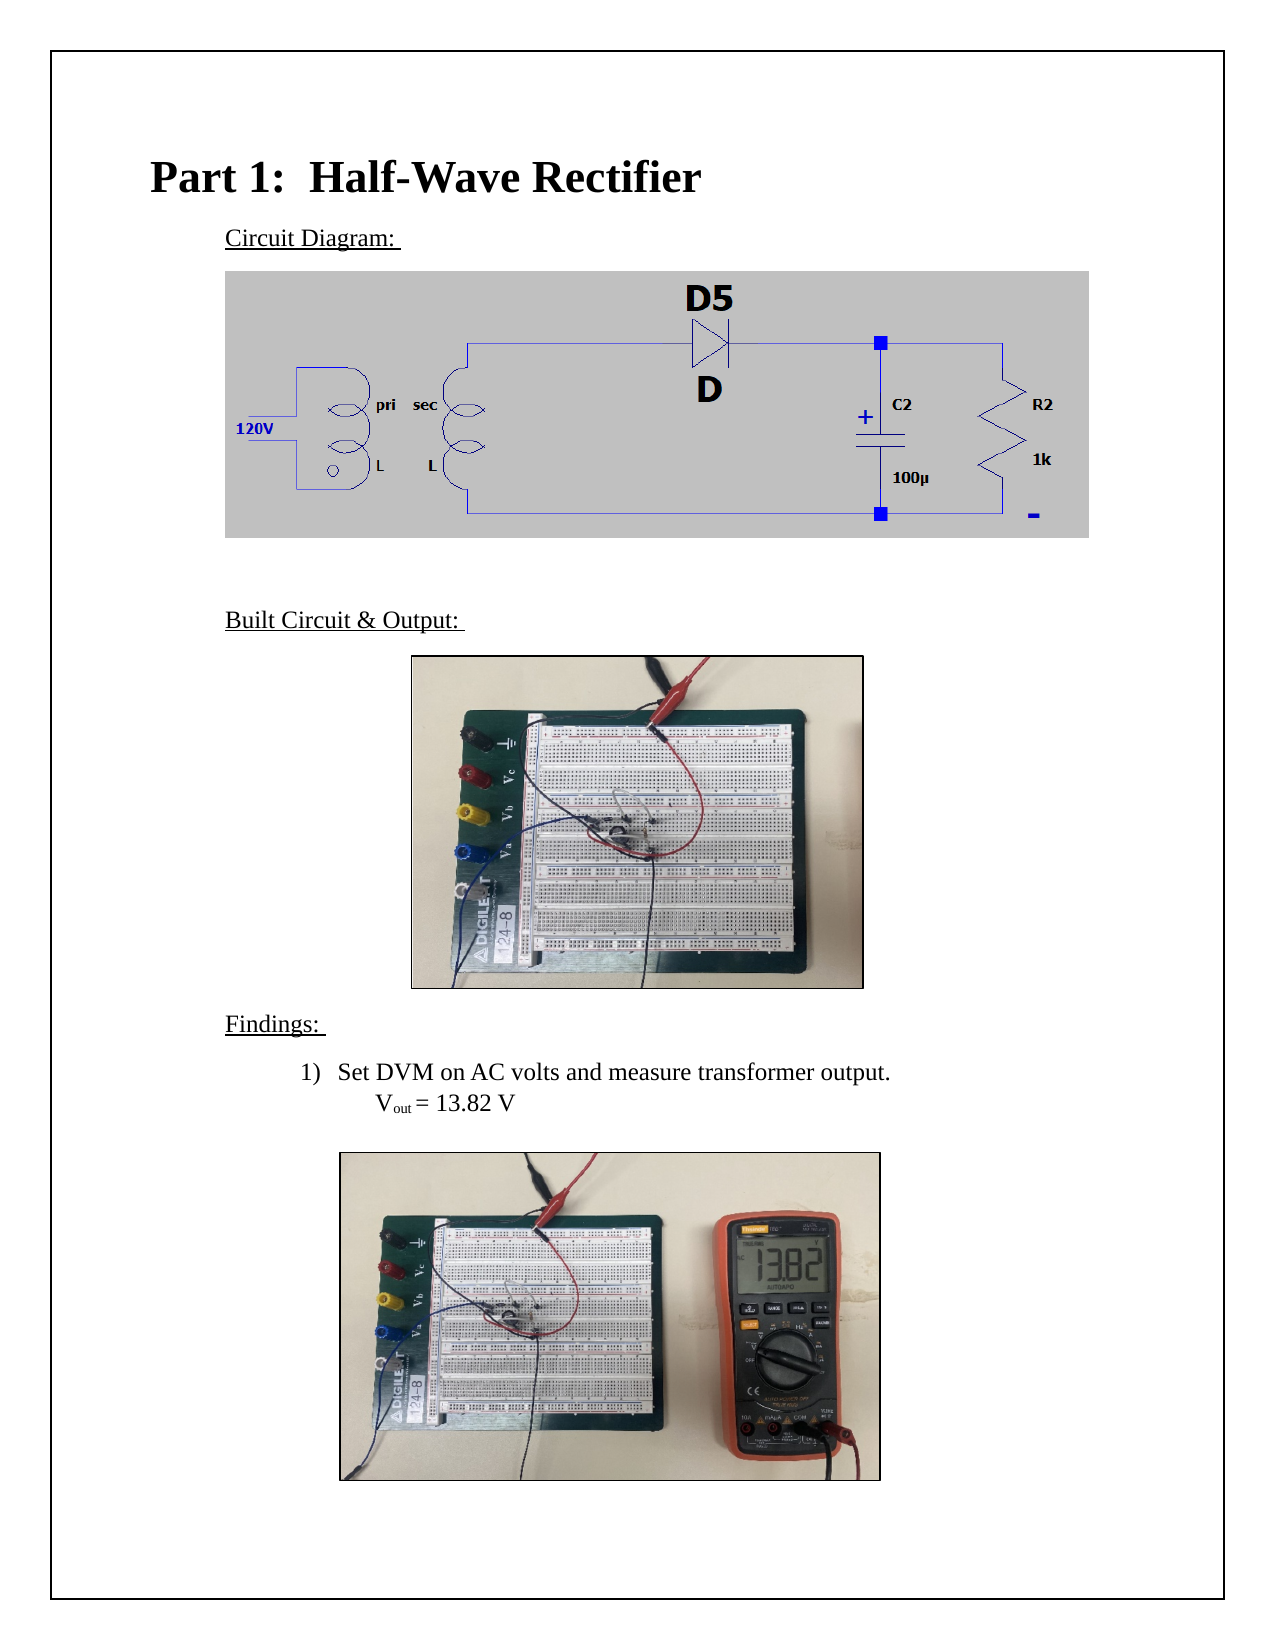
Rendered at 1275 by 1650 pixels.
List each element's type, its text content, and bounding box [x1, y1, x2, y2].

text Part 1: Half-Wave Rectifier [150, 150, 1125, 203]
picture [341, 1153, 879, 1480]
picture [225, 271, 1089, 538]
list Set DVM on AC volts and measure transformer output. [300, 1057, 1125, 1086]
list Vout = 13.82 V [375, 1088, 1125, 1117]
text Circuit Diagram: [150, 223, 1125, 252]
text Findings: [150, 1009, 1125, 1038]
picture [413, 657, 862, 988]
text Built Circuit & Output: [150, 605, 1125, 633]
